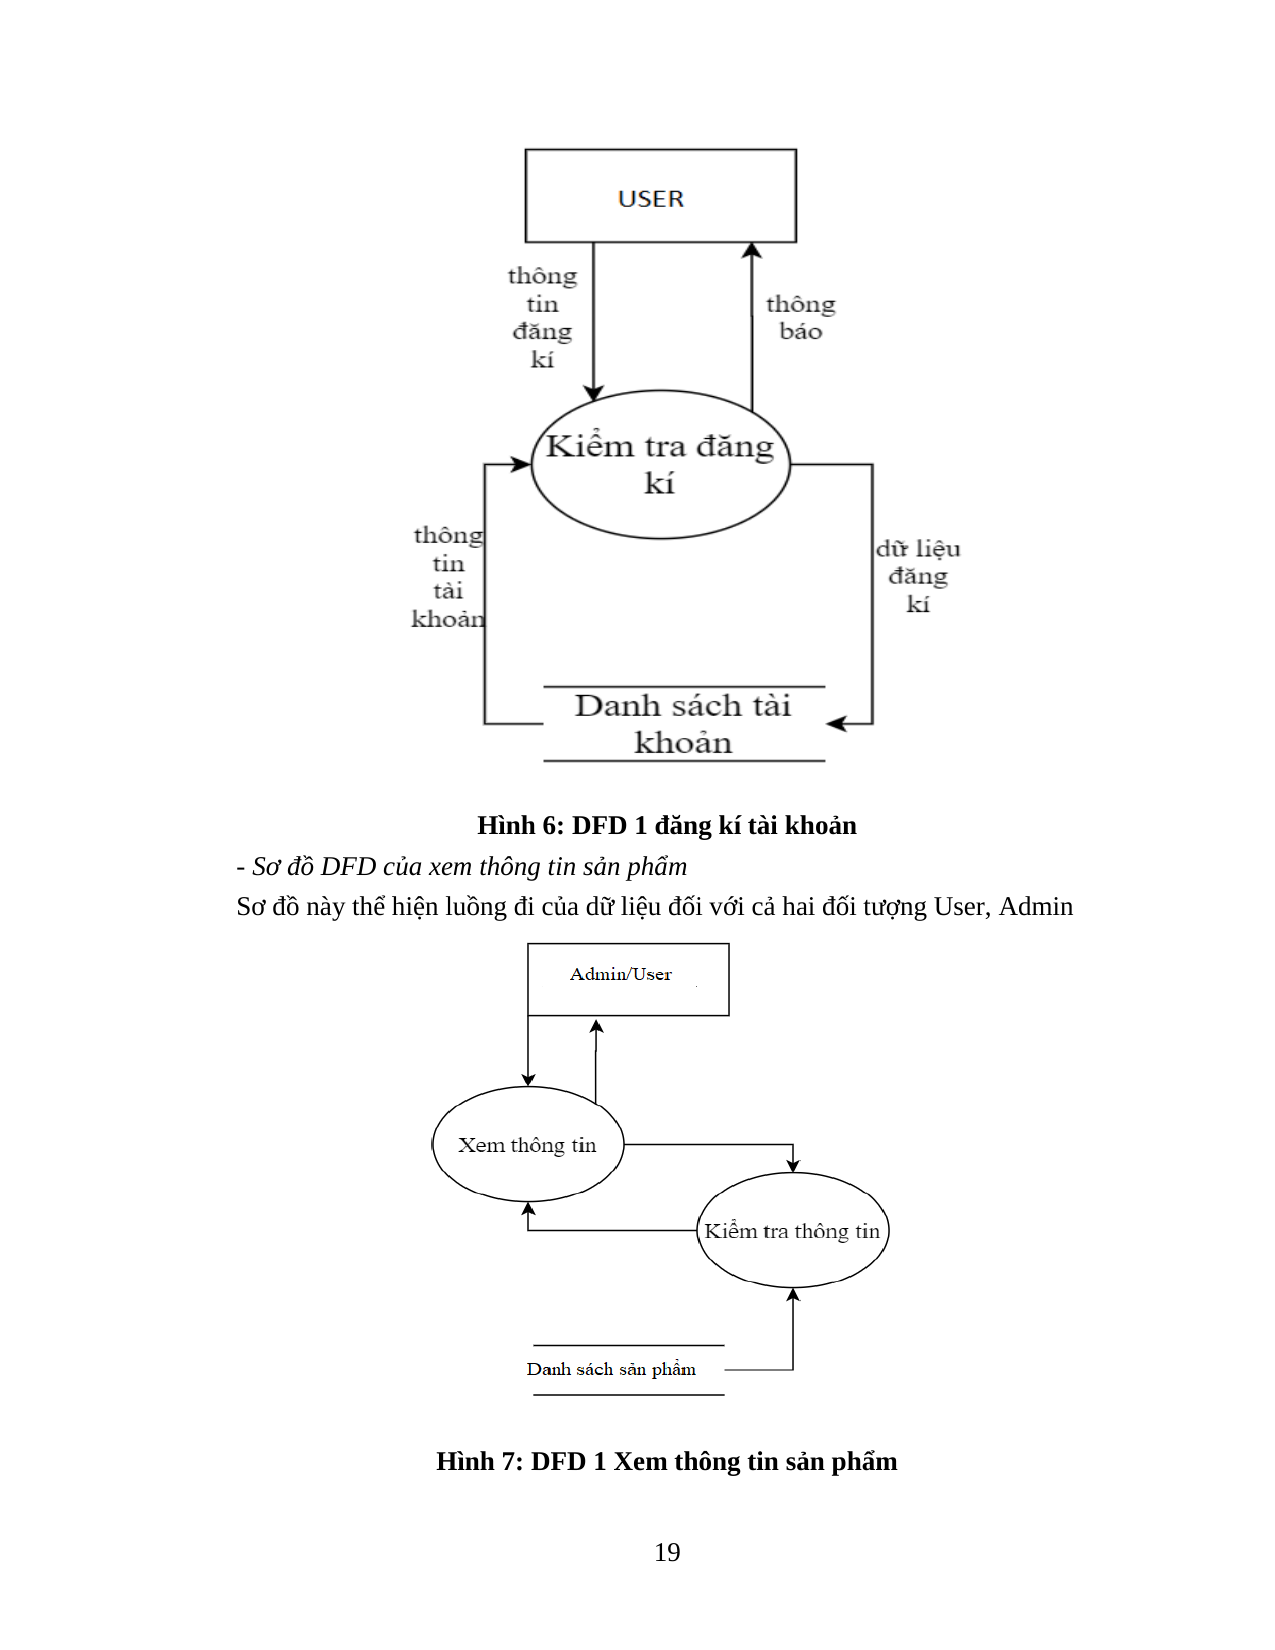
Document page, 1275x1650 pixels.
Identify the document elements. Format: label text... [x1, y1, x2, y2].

picture [416, 930, 917, 1436]
picture [406, 118, 987, 800]
text Sơ đồ này thể hiện luồng đi của dữ liệu đối với cả hai đối tượng User, Admin [177, 890, 1157, 921]
list Sơ đồ DFD của xem thông tin sản phẩm [177, 850, 1157, 881]
text Hình 6: DFD 1 đăng kí tài khoản [177, 809, 1157, 841]
text Hình 7: DFD 1 Xem thông tin sản phẩm [177, 1446, 1157, 1477]
